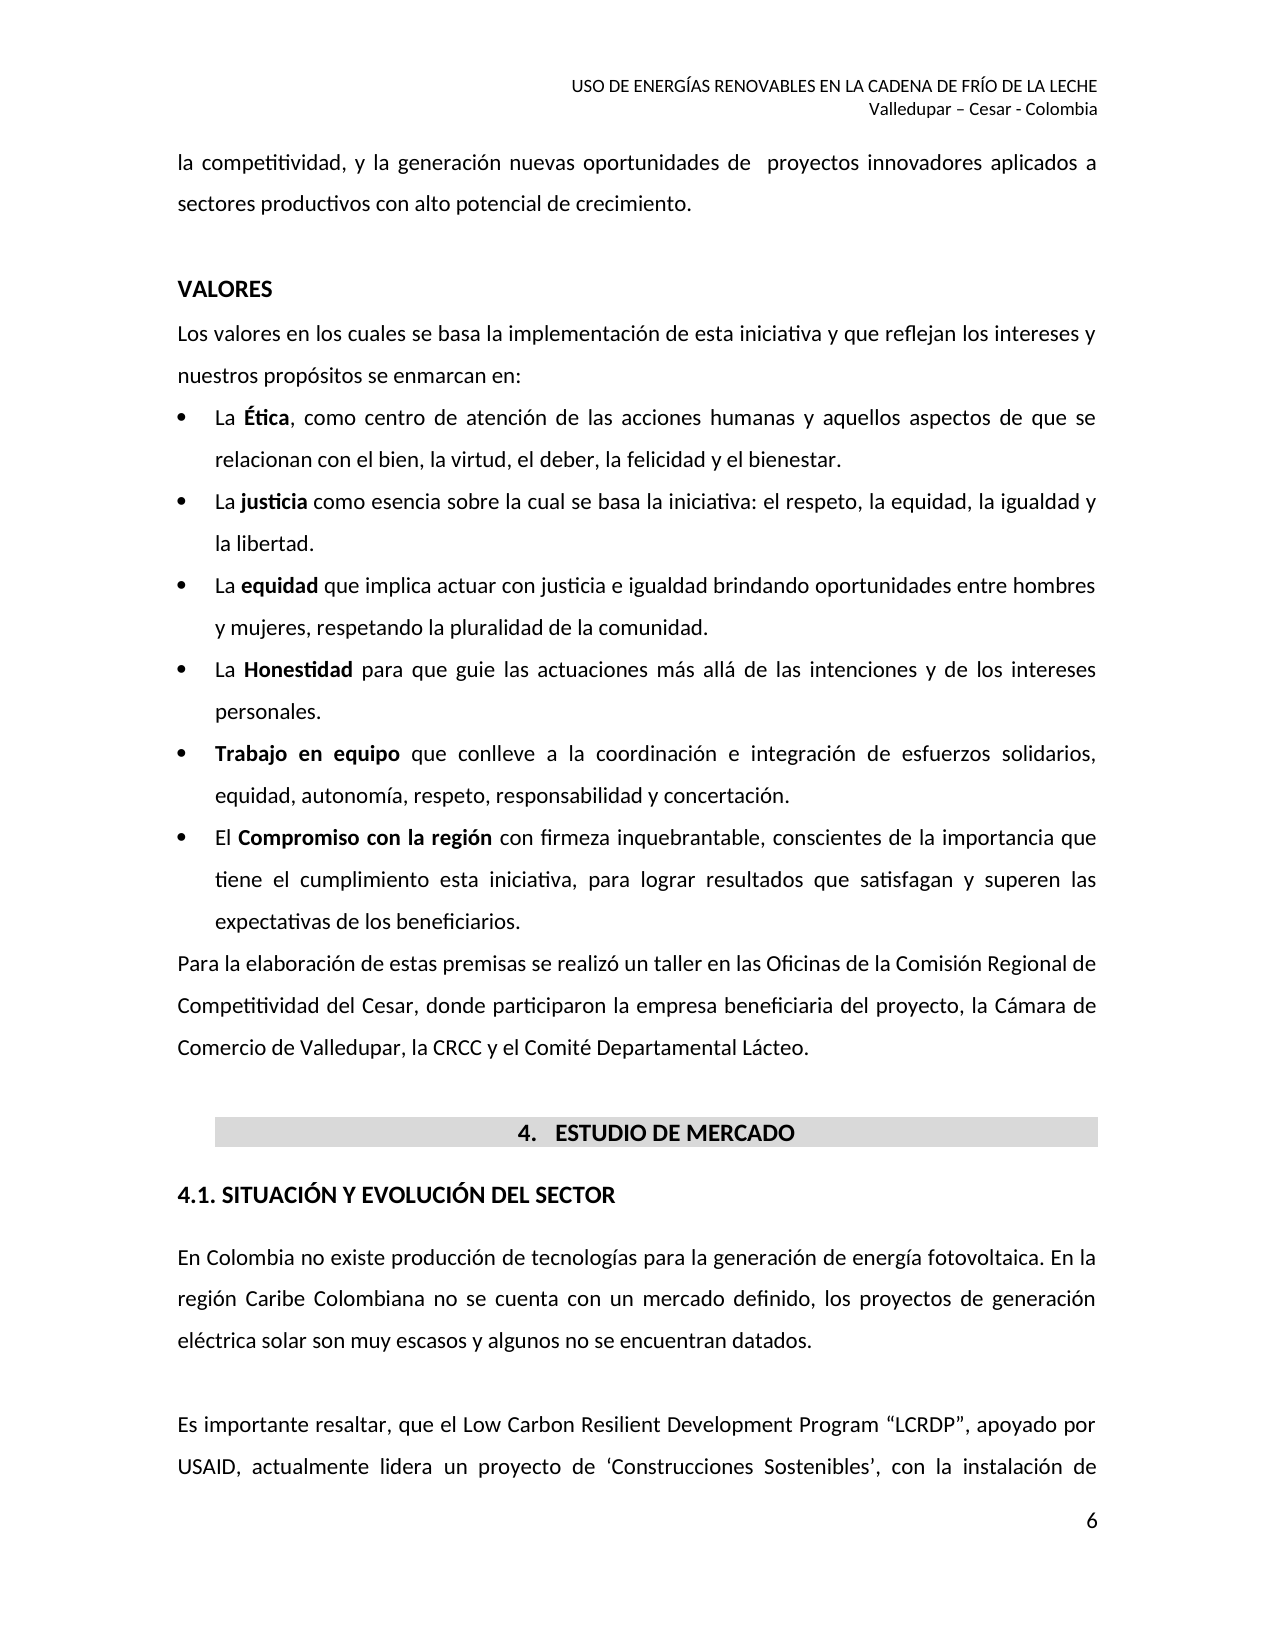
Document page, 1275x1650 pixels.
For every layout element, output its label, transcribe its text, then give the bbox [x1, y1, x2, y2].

list La Honestidad para que guie las actuaciones más allá de las intenciones y de los intereses personales. [177, 655, 1098, 725]
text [177, 1411, 1098, 1481]
text VALORES [177, 273, 1098, 304]
text Para la elaboración de estas premisas se realizó un taller en las Oficinas de la Comisión Regional de Competitividad del Cesar, donde participaron la empresa beneficiaria del proyecto, la Cámara de Comercio de Valledupar, la CRCC y el Comité Departamental Lácteo. [177, 949, 1098, 1061]
list El Compromiso con la región con firmeza inquebrantable, conscientes de la importancia que tiene el cumplimiento esta iniciativa, para lograr resultados que satisfagan y superen las expectativas de los beneficiarios. [177, 823, 1098, 935]
text En Colombia no existe producción de tecnologías para la generación de energía fotovoltaica. En la región Caribe Colombiana no se cuenta con un mercado definido, los proyectos de generación eléctrica solar son muy escasos y algunos no se encuentran datados. [177, 1243, 1098, 1354]
list La Ética, como centro de atención de las acciones humanas y aquellos aspectos de que se relacionan con el bien, la virtud, el deber, la felicidad y el bienestar. [177, 403, 1098, 473]
subtitle 4.1. SITUACIÓN Y EVOLUCIÓN DEL SECTOR [177, 1179, 1098, 1210]
list La justicia como esencia sobre la cual se basa la iniciativa: el respeto, la equidad, la igualdad y la libertad. [177, 487, 1098, 557]
text Los valores en los cuales se basa la implementación de esta iniciativa y que reflejan los intereses y nuestros propósitos se enmarcan en: [177, 319, 1098, 389]
list Trabajo en equipo que conlleve a la coordinación e integración de esfuerzos solidarios, equidad, autonomía, respeto, responsabilidad y concertación. [177, 739, 1098, 809]
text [177, 148, 1098, 218]
list La equidad que implica actuar con justicia e igualdad brindando oportunidades entre hombres y mujeres, respetando la pluralidad de la comunidad. [177, 571, 1098, 641]
subtitle ESTUDIO DE MERCADO [215, 1117, 1098, 1147]
